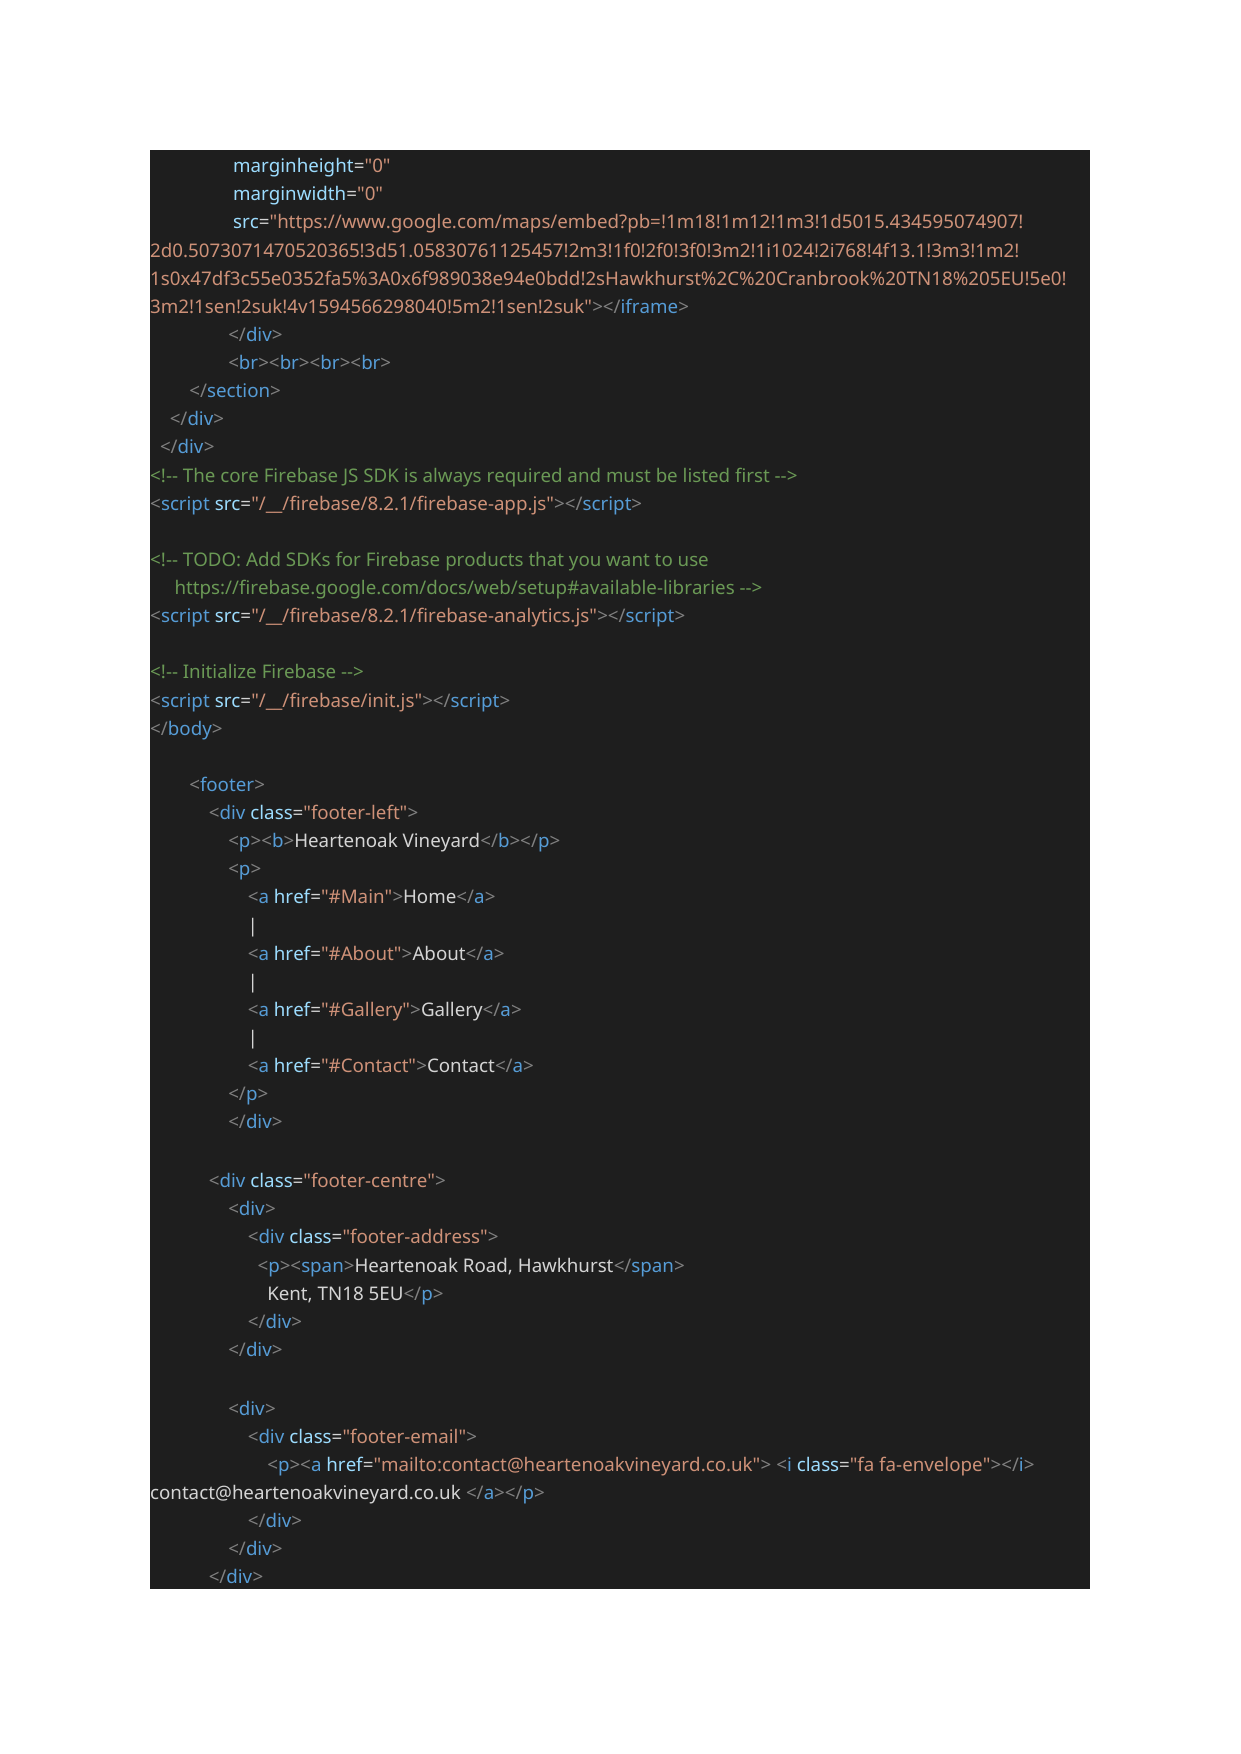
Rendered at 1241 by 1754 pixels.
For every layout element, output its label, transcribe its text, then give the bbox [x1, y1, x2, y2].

text <script src="/__/firebase/init.js"></script> [150, 684, 1090, 712]
text </div> [150, 431, 1090, 459]
text <div class="footer-centre"> [150, 1165, 1090, 1193]
text <p><a href="mailto:contact@heartenoakvineyard.co.uk"> <i class="fa fa-envelope"></i> contact@heartenoakvineyard.co.uk </a></p> [150, 1448, 1090, 1505]
text </div> [150, 1334, 1090, 1362]
text | [150, 909, 1090, 937]
text <a href="#Gallery">Gallery</a> [150, 994, 1090, 1022]
text </div> [150, 1106, 1090, 1134]
text <script src="/__/firebase/8.2.1/firebase-app.js"></script> [150, 487, 1090, 516]
text <div class="footer-address"> [150, 1221, 1090, 1249]
text https://firebase.google.com/docs/web/setup#available-libraries --> [150, 572, 1090, 600]
text <!-- Initialize Firebase --> [150, 656, 1090, 684]
text </div> [150, 403, 1090, 431]
text <div class="footer-left"> [150, 797, 1090, 825]
text </div> [150, 1533, 1090, 1561]
text <p><b>Heartenoak Vineyard</b></p> [150, 825, 1090, 853]
text <a href="#About">About</a> [150, 937, 1090, 966]
text <p> [150, 853, 1090, 881]
text <!-- TODO: Add SDKs for Firebase products that you want to use [150, 544, 1090, 572]
text </body> [150, 712, 1090, 741]
text <p><span>Heartenoak Road, Hawkhurst</span> [150, 1249, 1090, 1277]
text </section> [150, 375, 1090, 403]
text <div> [150, 1392, 1090, 1420]
text <script src="/__/firebase/8.2.1/firebase-analytics.js"></script> [150, 600, 1090, 628]
text </div> [150, 1306, 1090, 1334]
text <div class="footer-email"> [150, 1420, 1090, 1448]
text <a href="#Contact">Contact</a> [150, 1050, 1090, 1078]
text <div> [150, 1193, 1090, 1221]
text | [150, 966, 1090, 994]
text </div> [150, 319, 1090, 347]
text marginwidth="0" [150, 178, 1090, 206]
text marginheight="0" [150, 150, 1090, 178]
text src="https://www.google.com/maps/embed?pb=!1m18!1m12!1m3!1d5015.434595074907!2d0.5073071470520365!3d51.05830761125457!2m3!1f0!2f0!3f0!3m2!1i1024!2i768!4f13.1!3m3!1m2!1s0x47df3c55e0352fa5%3A0x6f989038e94e0bdd!2sHawkhurst%2C%20Cranbrook%20TN18%205EU!5e0!3m2!1sen!2suk!4v1594566298040!5m2!1sen!2suk"></iframe> [150, 206, 1090, 319]
text | [150, 1022, 1090, 1050]
text <!-- The core Firebase JS SDK is always required and must be listed first --> [150, 459, 1090, 487]
text <footer> [150, 769, 1090, 797]
text Kent, TN18 5EU</p> [150, 1277, 1090, 1306]
text <a href="#Main">Home</a> [150, 881, 1090, 909]
text </p> [150, 1078, 1090, 1106]
text </div> [150, 1561, 1090, 1589]
text </div> [150, 1505, 1090, 1533]
text <br><br><br><br> [150, 347, 1090, 375]
